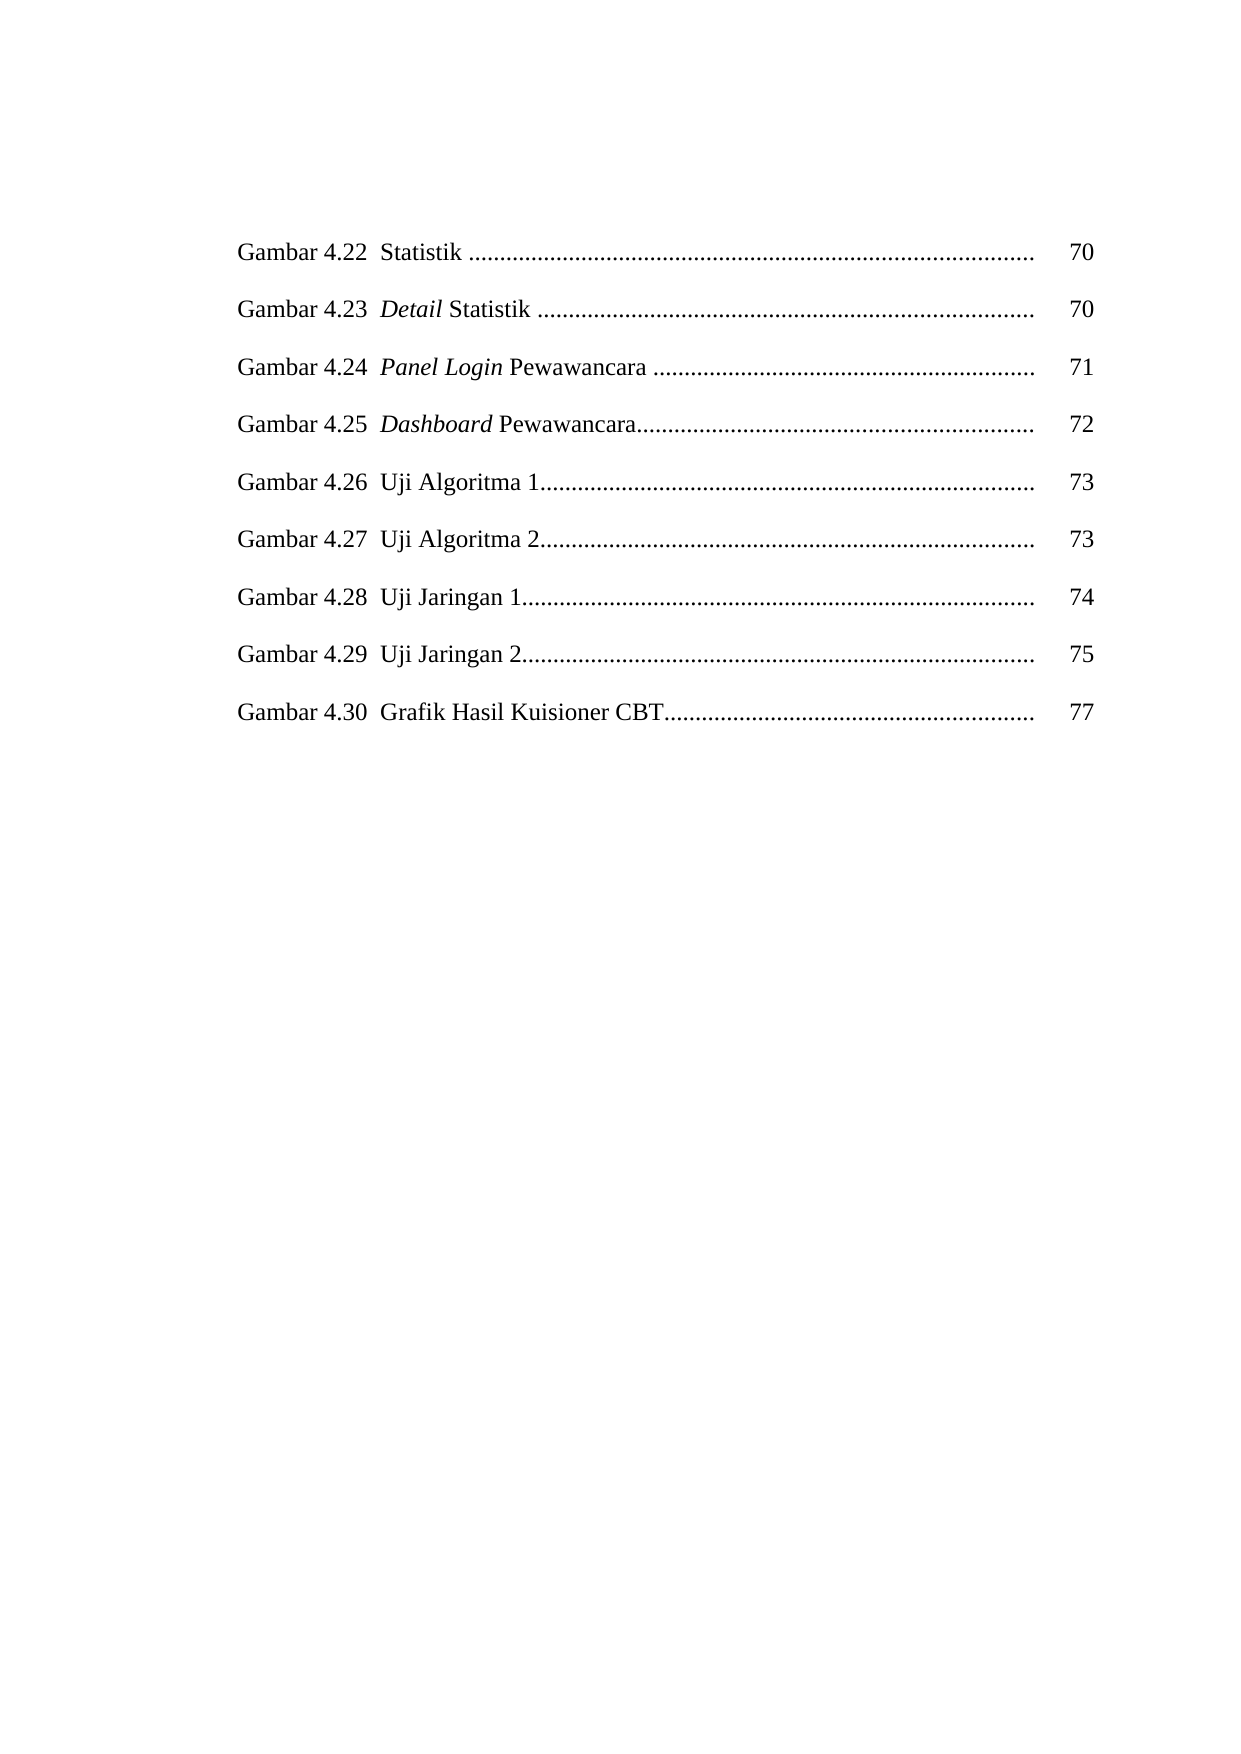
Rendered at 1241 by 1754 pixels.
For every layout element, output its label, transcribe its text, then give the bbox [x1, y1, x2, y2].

text Gambar 4.25 Dashboard Pewawancara 72 [237, 409, 1063, 438]
text Gambar 4.29 Uji Jaringan 2 75 [237, 639, 1063, 668]
text Gambar 4.27 Uji Algoritma 2 73 [237, 524, 1063, 553]
text Gambar 4.28 Uji Jaringan 1 74 [237, 582, 1063, 611]
text Gambar 4.24 Panel Login Pewawancara 71 [237, 352, 1063, 381]
text Gambar 4.23 Detail Statistik 70 [237, 294, 1063, 323]
text Gambar 4.26 Uji Algoritma 1 73 [237, 467, 1063, 496]
text Gambar 4.22 Statistik 70 [237, 237, 1063, 266]
text Gambar 4.30 Grafik Hasil Kuisioner CBT 77 [237, 697, 1063, 726]
